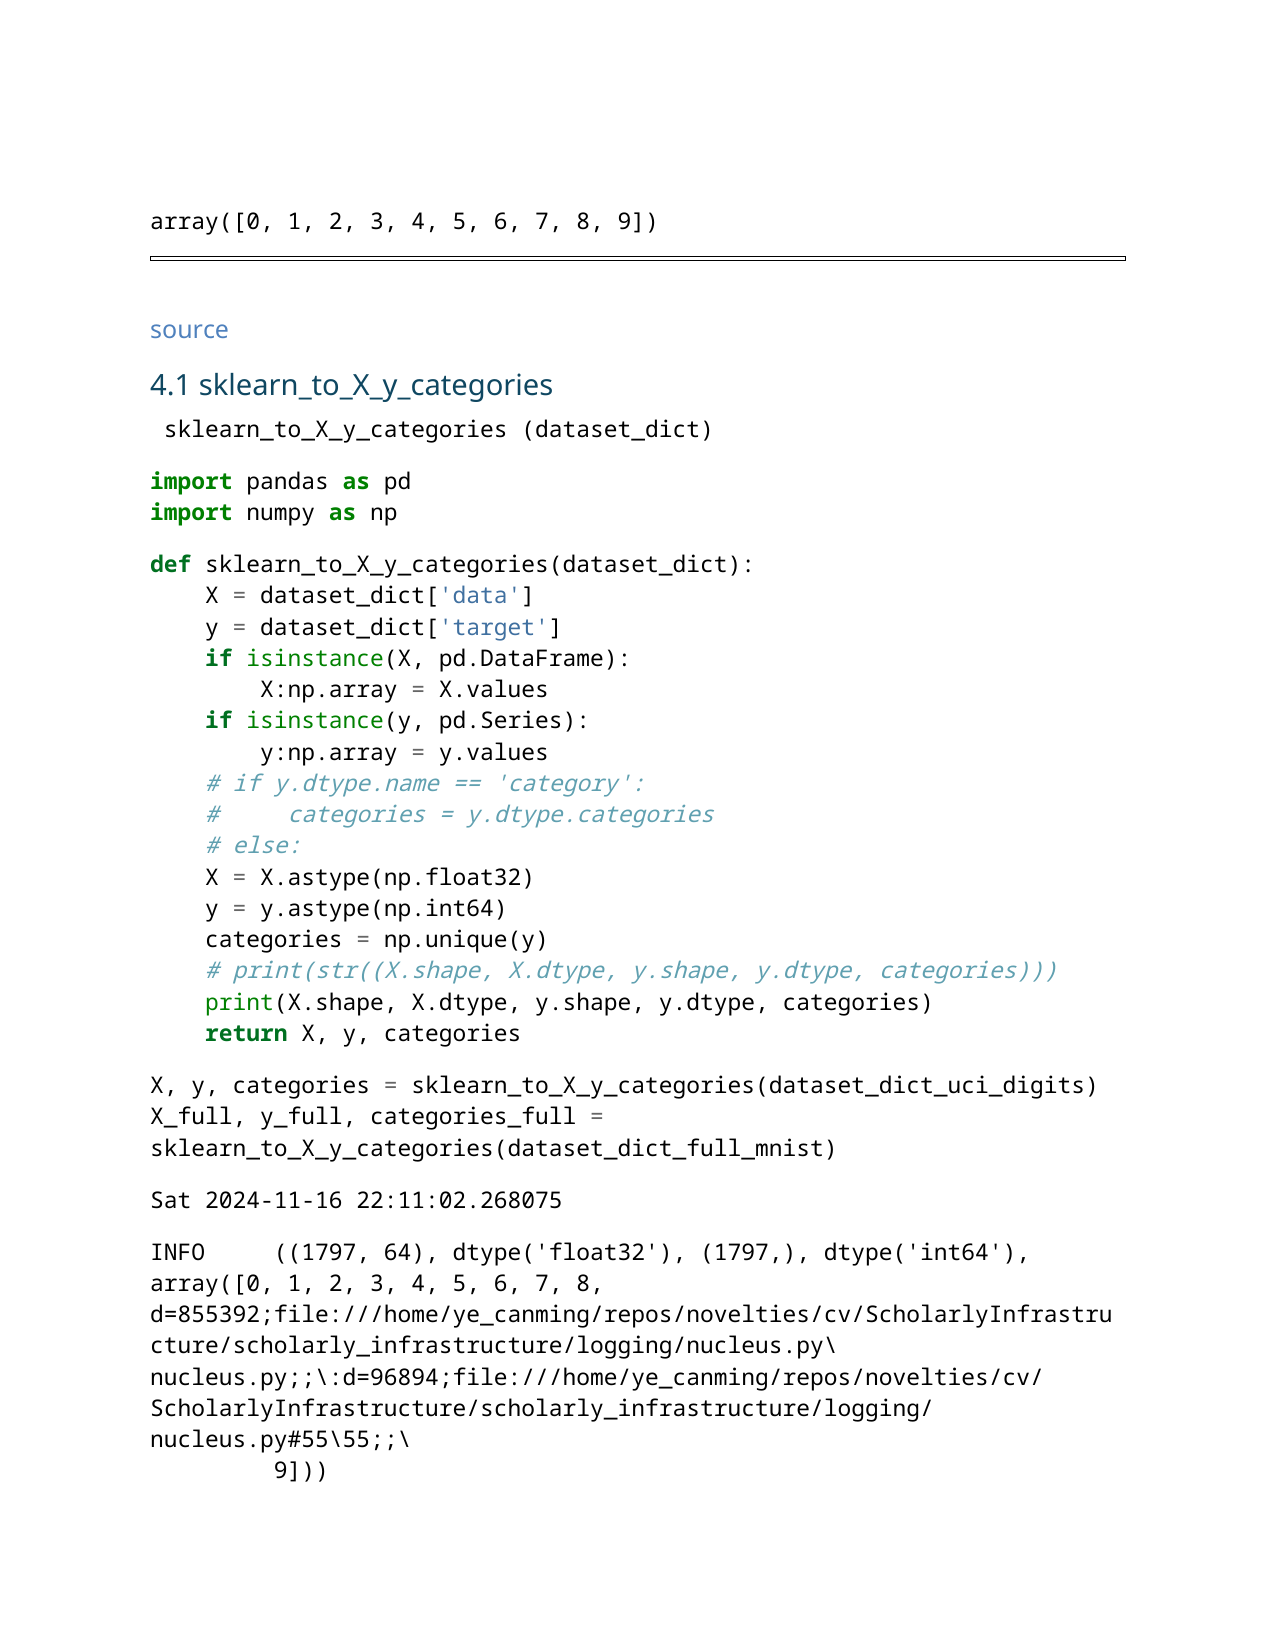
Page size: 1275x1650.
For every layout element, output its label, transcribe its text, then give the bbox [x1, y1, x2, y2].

text INFO ((1797, 64), dtype('float32'), (1797,), dtype('int64'), array([0, 1, 2, 3, 4, 5, 6, 7, 8, d=855392;file:///home/ye_canming/repos/novelties/cv/ScholarlyInfrastructure/scholarly_infrastructure/logging/nucleus.py\nucleus.py;;\:d=96894;file:///home/ye_canming/repos/novelties/cv/ScholarlyInfrastructure/scholarly_infrastructure/logging/nucleus.py#55\55;;\ 9])) [150, 1236, 1125, 1486]
text sklearn_to_X_y_categories (dataset_dict) [150, 413, 1125, 444]
text def sklearn_to_X_y_categories(dataset_dict): X = dataset_dict['data'] y = dataset_dict['target'] if isinstance(X, pd.DataFrame): X:np.array = X.values if isinstance(y, pd.Series): y:np.array = y.values # if y.dtype.name == 'category': # categories = y.dtype.categories # else: X = X.astype(np.float32) y = y.astype(np.int64) categories = np.unique(y) # print(str((X.shape, X.dtype, y.shape, y.dtype, categories))) print(X.shape, X.dtype, y.shape, y.dtype, categories) return X, y, categories [150, 548, 1125, 1048]
text X, y, categories = sklearn_to_X_y_categories(dataset_dict_uci_digits) X_full, y_full, categories_full = sklearn_to_X_y_categories(dataset_dict_full_mnist) [150, 1069, 1125, 1163]
text array([0, 1, 2, 3, 4, 5, 6, 7, 8, 9]) [150, 205, 1125, 236]
text source [150, 312, 1125, 346]
text import pandas as pd import numpy as np [150, 465, 1125, 527]
subtitle 4.1 sklearn_to_X_y_categories [150, 365, 1125, 404]
text Sat 2024-11-16 22:11:02.268075 [150, 1183, 1125, 1215]
